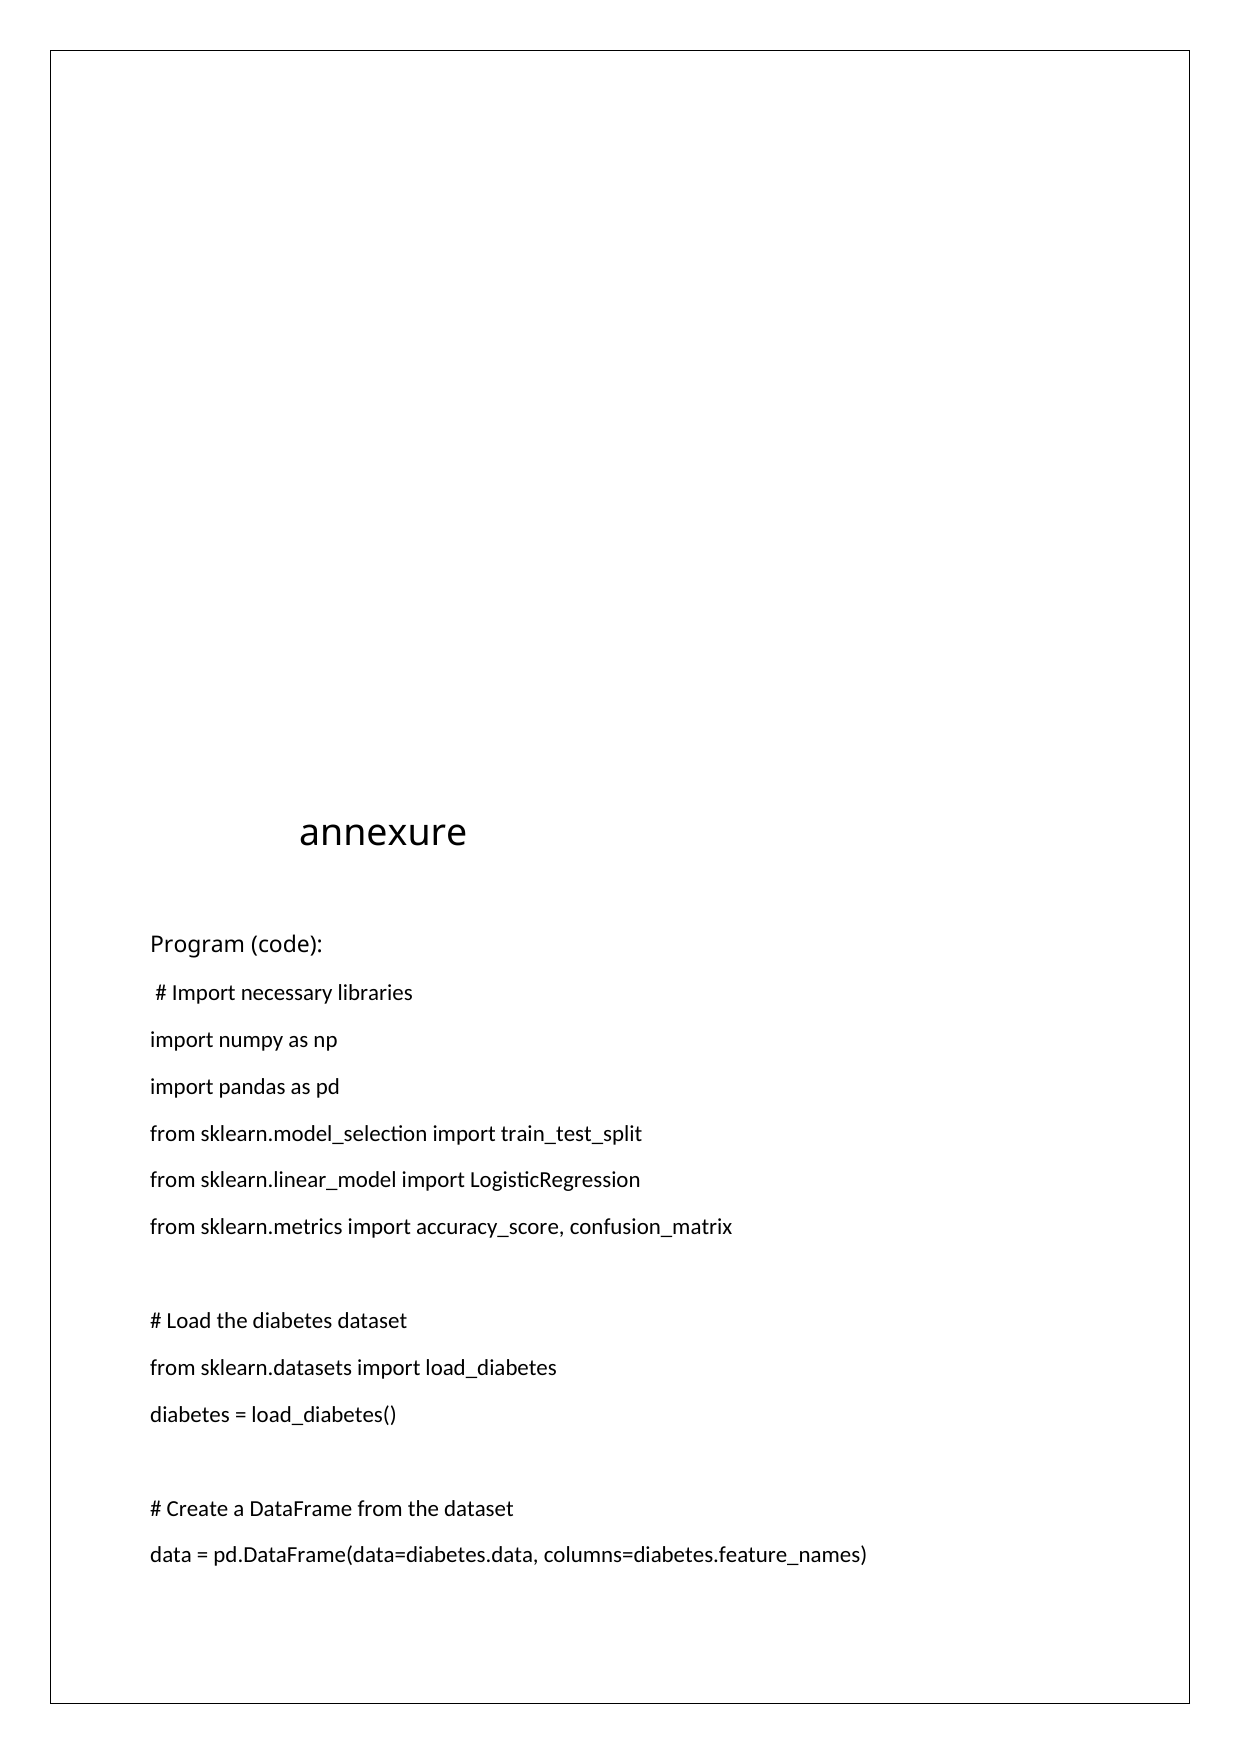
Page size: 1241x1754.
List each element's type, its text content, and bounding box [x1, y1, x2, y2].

text from sklearn.datasets import load_diabetes [150, 1353, 1090, 1381]
text data = pd.DataFrame(data=diabetes.data, columns=diabetes.feature_names) [150, 1541, 1090, 1568]
text annexure [150, 805, 1090, 856]
text import numpy as np [150, 1025, 1090, 1053]
text diabetes = load_diabetes() [150, 1400, 1090, 1428]
text from sklearn.metrics import accuracy_score, confusion_matrix [150, 1212, 1090, 1240]
text # Create a DataFrame from the dataset [150, 1494, 1090, 1522]
text # Load the diabetes dataset [150, 1306, 1090, 1334]
text from sklearn.model_selection import train_test_split [150, 1119, 1090, 1147]
text Program (code): [150, 928, 1090, 959]
text from sklearn.linear_model import LogisticRegression [150, 1166, 1090, 1193]
text # Import necessary libraries [150, 978, 1090, 1006]
text import pandas as pd [150, 1072, 1090, 1100]
